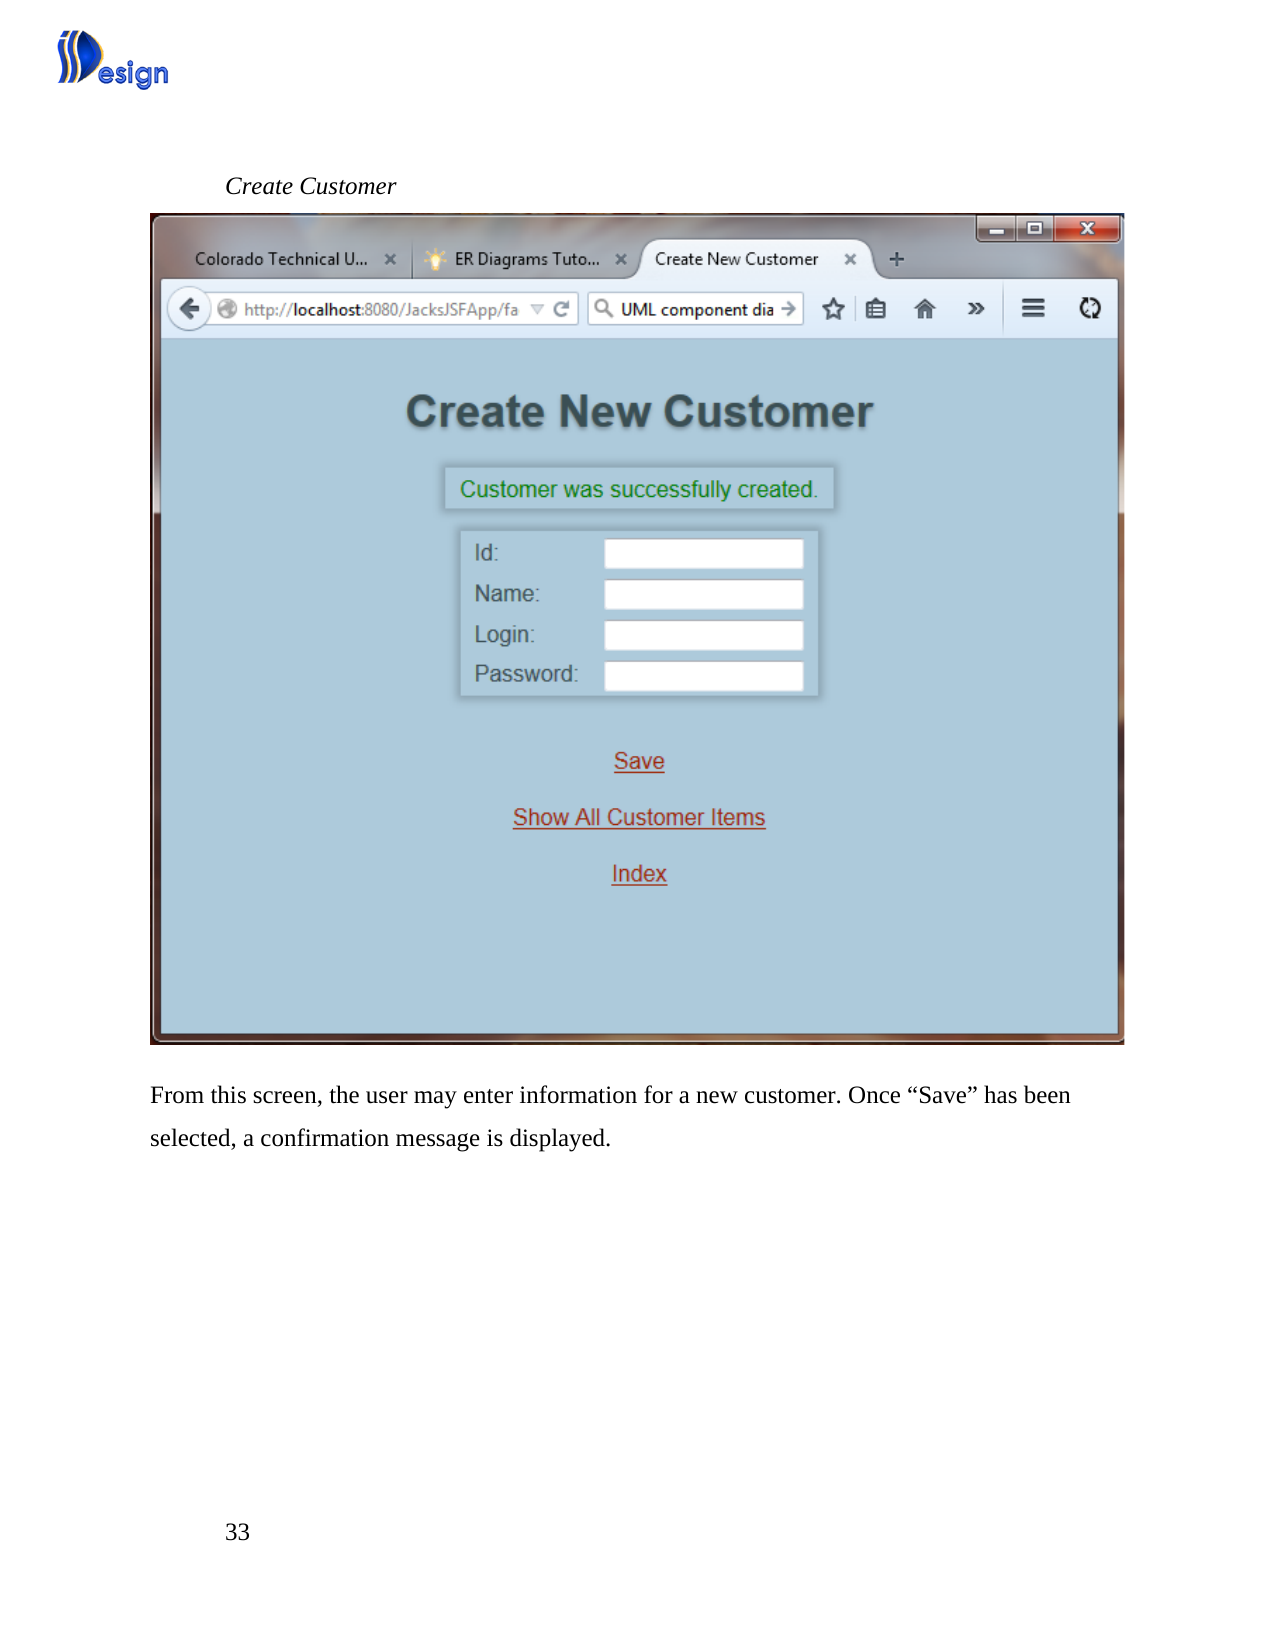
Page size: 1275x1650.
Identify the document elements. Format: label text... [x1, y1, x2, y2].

text From this screen, the user may enter information for a new customer. Once “Save” has been selected, a confirmation message is displayed. [150, 1080, 1125, 1152]
picture [150, 213, 1125, 1045]
subtitle Create Customer [150, 171, 1125, 199]
picture [56, 30, 170, 91]
